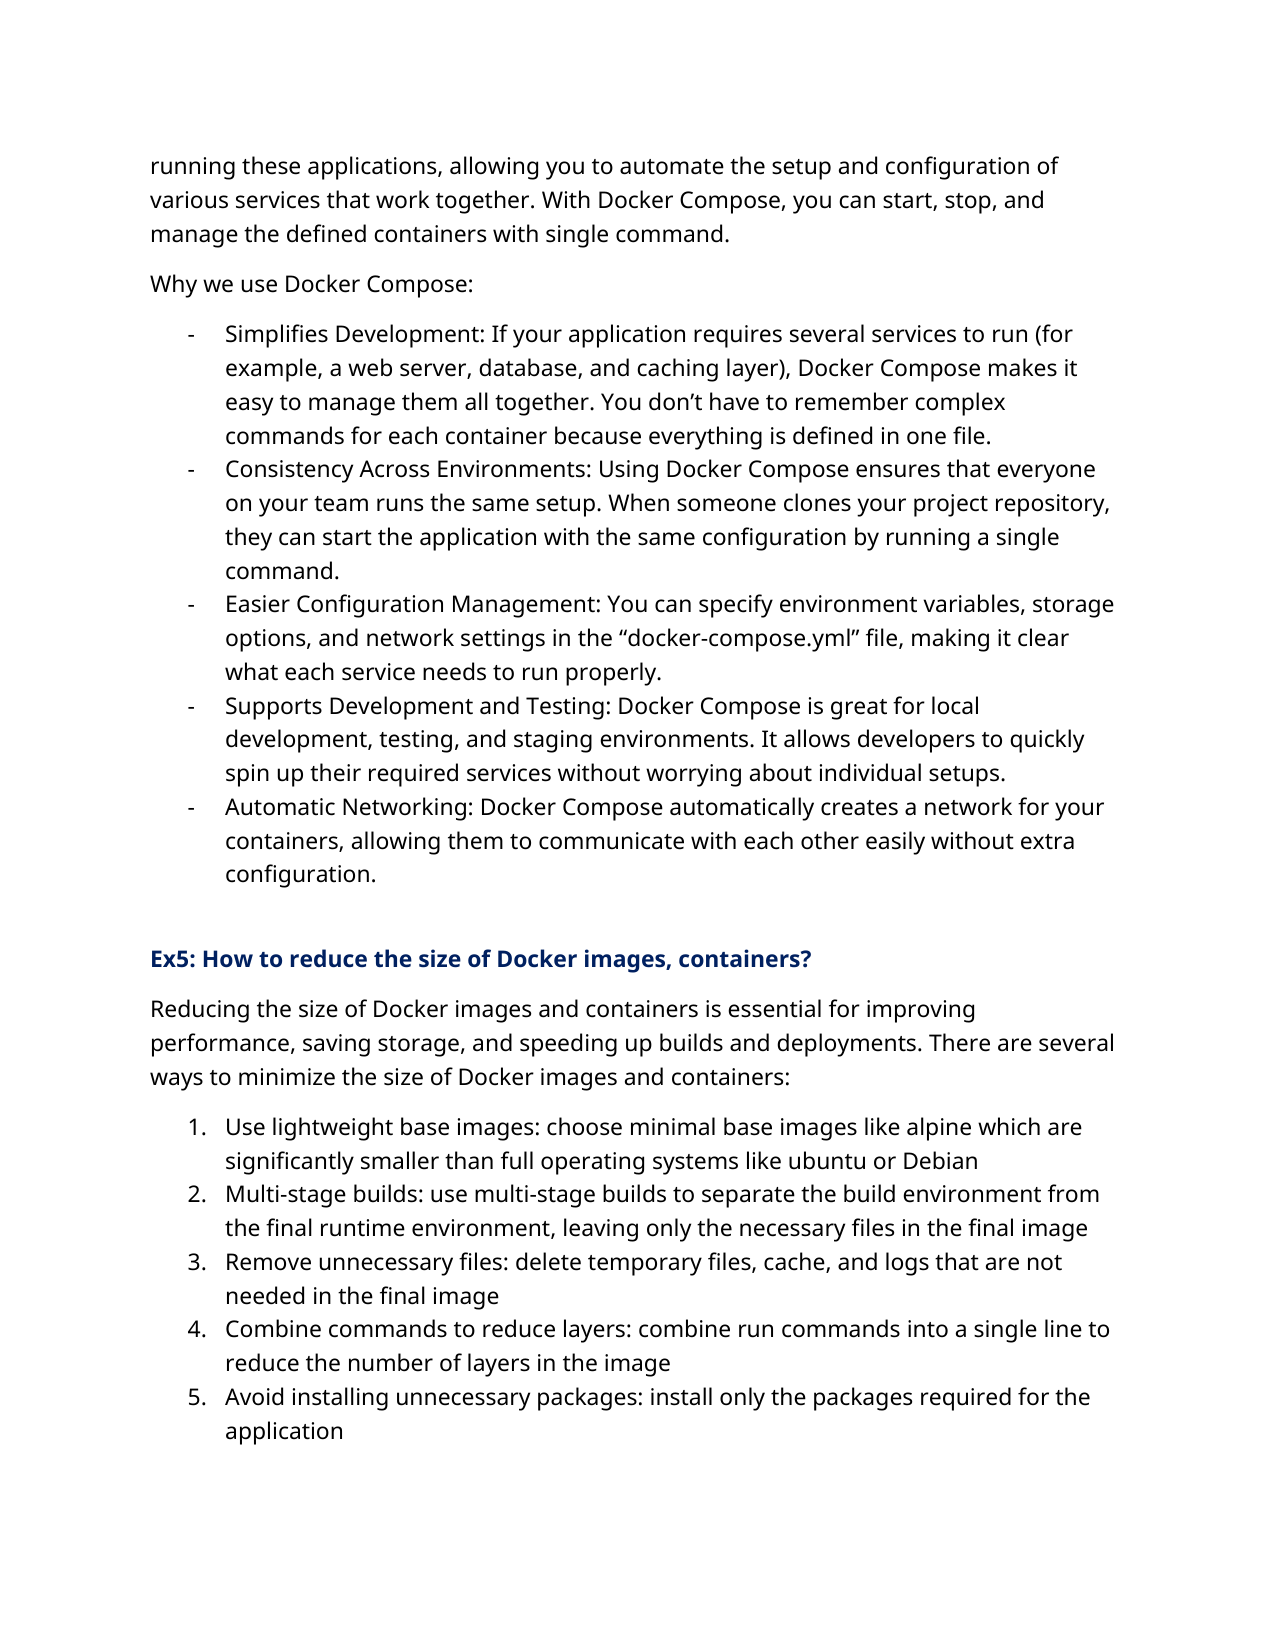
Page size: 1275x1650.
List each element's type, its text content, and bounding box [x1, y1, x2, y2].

list Avoid installing unnecessary packages: install only the packages required for the application [187, 1381, 1125, 1446]
list Easier Configuration Management: You can specify environment variables, storage options, and network settings in the “docker-compose.yml” file, making it clear what each service needs to run properly. [187, 588, 1125, 687]
list Multi-stage builds: use multi-stage builds to separate the build environment from the final runtime environment, leaving only the necessary files in the final image [187, 1178, 1125, 1243]
list Remove unnecessary files: delete temporary files, cache, and logs that are not needed in the final image [187, 1246, 1125, 1311]
text Reducing the size of Docker images and containers is essential for improving performance, saving storage, and speeding up builds and deployments. There are several ways to minimize the size of Docker images and containers: [150, 993, 1125, 1092]
text Why we use Docker Compose: [150, 268, 1125, 299]
list Combine commands to reduce layers: combine run commands into a single line to reduce the number of layers in the image [187, 1313, 1125, 1378]
list Use lightweight base images: choose minimal base images like alpine which are significantly smaller than full operating systems like ubuntu or Debian [187, 1111, 1125, 1176]
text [150, 150, 1125, 249]
text Ex5: How to reduce the size of Docker images, containers? [150, 942, 1125, 974]
list Automatic Networking: Docker Compose automatically creates a network for your containers, allowing them to communicate with each other easily without extra configuration. [187, 791, 1125, 889]
list Simplifies Development: If your application requires several services to run (for example, a web server, database, and caching layer), Docker Compose makes it easy to manage them all together. You don’t have to remember complex commands for each container because everything is defined in one file. [187, 318, 1125, 451]
list Supports Development and Testing: Docker Compose is great for local development, testing, and staging environments. It allows developers to quickly spin up their required services without worrying about individual setups. [187, 689, 1125, 788]
list Consistency Across Environments: Using Docker Compose ensures that everyone on your team runs the same setup. When someone clones your project repository, they can start the application with the same configuration by running a single command. [187, 453, 1125, 586]
